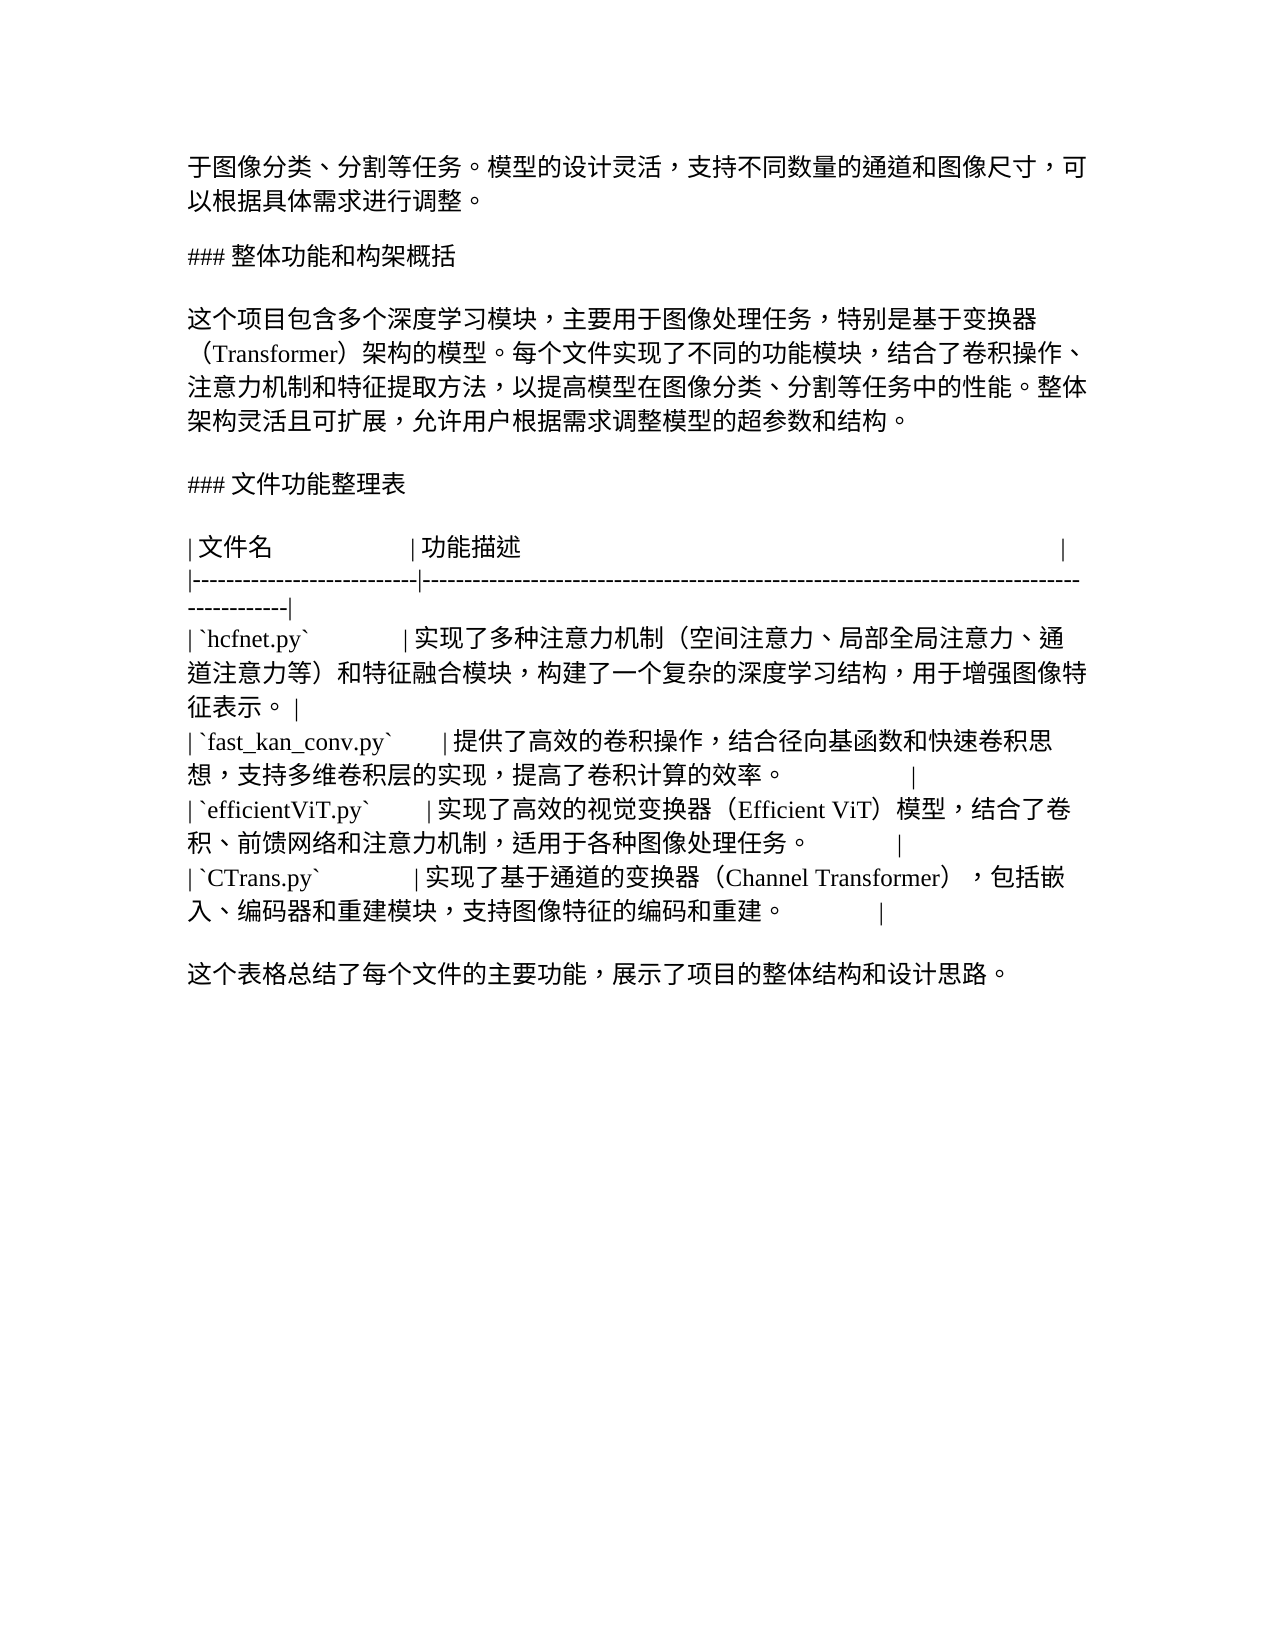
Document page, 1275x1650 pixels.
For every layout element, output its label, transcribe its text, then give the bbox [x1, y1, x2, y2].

text ### 整体功能和构架概括 这个项目包含多个深度学习模块，主要用于图像处理任务，特别是基于变换器（Transformer）架构的模型。每个文件实现了不同的功能模块，结合了卷积操作、注意力机制和特征提取方法，以提高模型在图像分类、分割等任务中的性能。整体架构灵活且可扩展，允许用户根据需求调整模型的超参数和结构。 ### 文件功能整理表 | 文件名 | 功能描述 | |---------------------------|-------------------------------------------------------------------------------------------| | `hcfnet.py` | 实现了多种注意力机制（空间注意力、局部全局注意力、通道注意力等）和特征融合模块，构建了一个复杂的深度学习结构，用于增强图像特征表示。 | | `fast_kan_conv.py` | 提供了高效的卷积操作，结合径向基函数和快速卷积思想，支持多维卷积层的实现，提高了卷积计算的效率。 | | `efficientViT.py` | 实现了高效的视觉变换器（Efficient ViT）模型，结合了卷积、前馈网络和注意力机制，适用于各种图像处理任务。 | | `CTrans.py` | 实现了基于通道的变换器（Channel Transformer），包括嵌入、编码器和重建模块，支持图像特征的编码和重建。 | 这个表格总结了每个文件的主要功能，展示了项目的整体结构和设计思路。 [187, 239, 1087, 991]
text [187, 150, 1087, 218]
